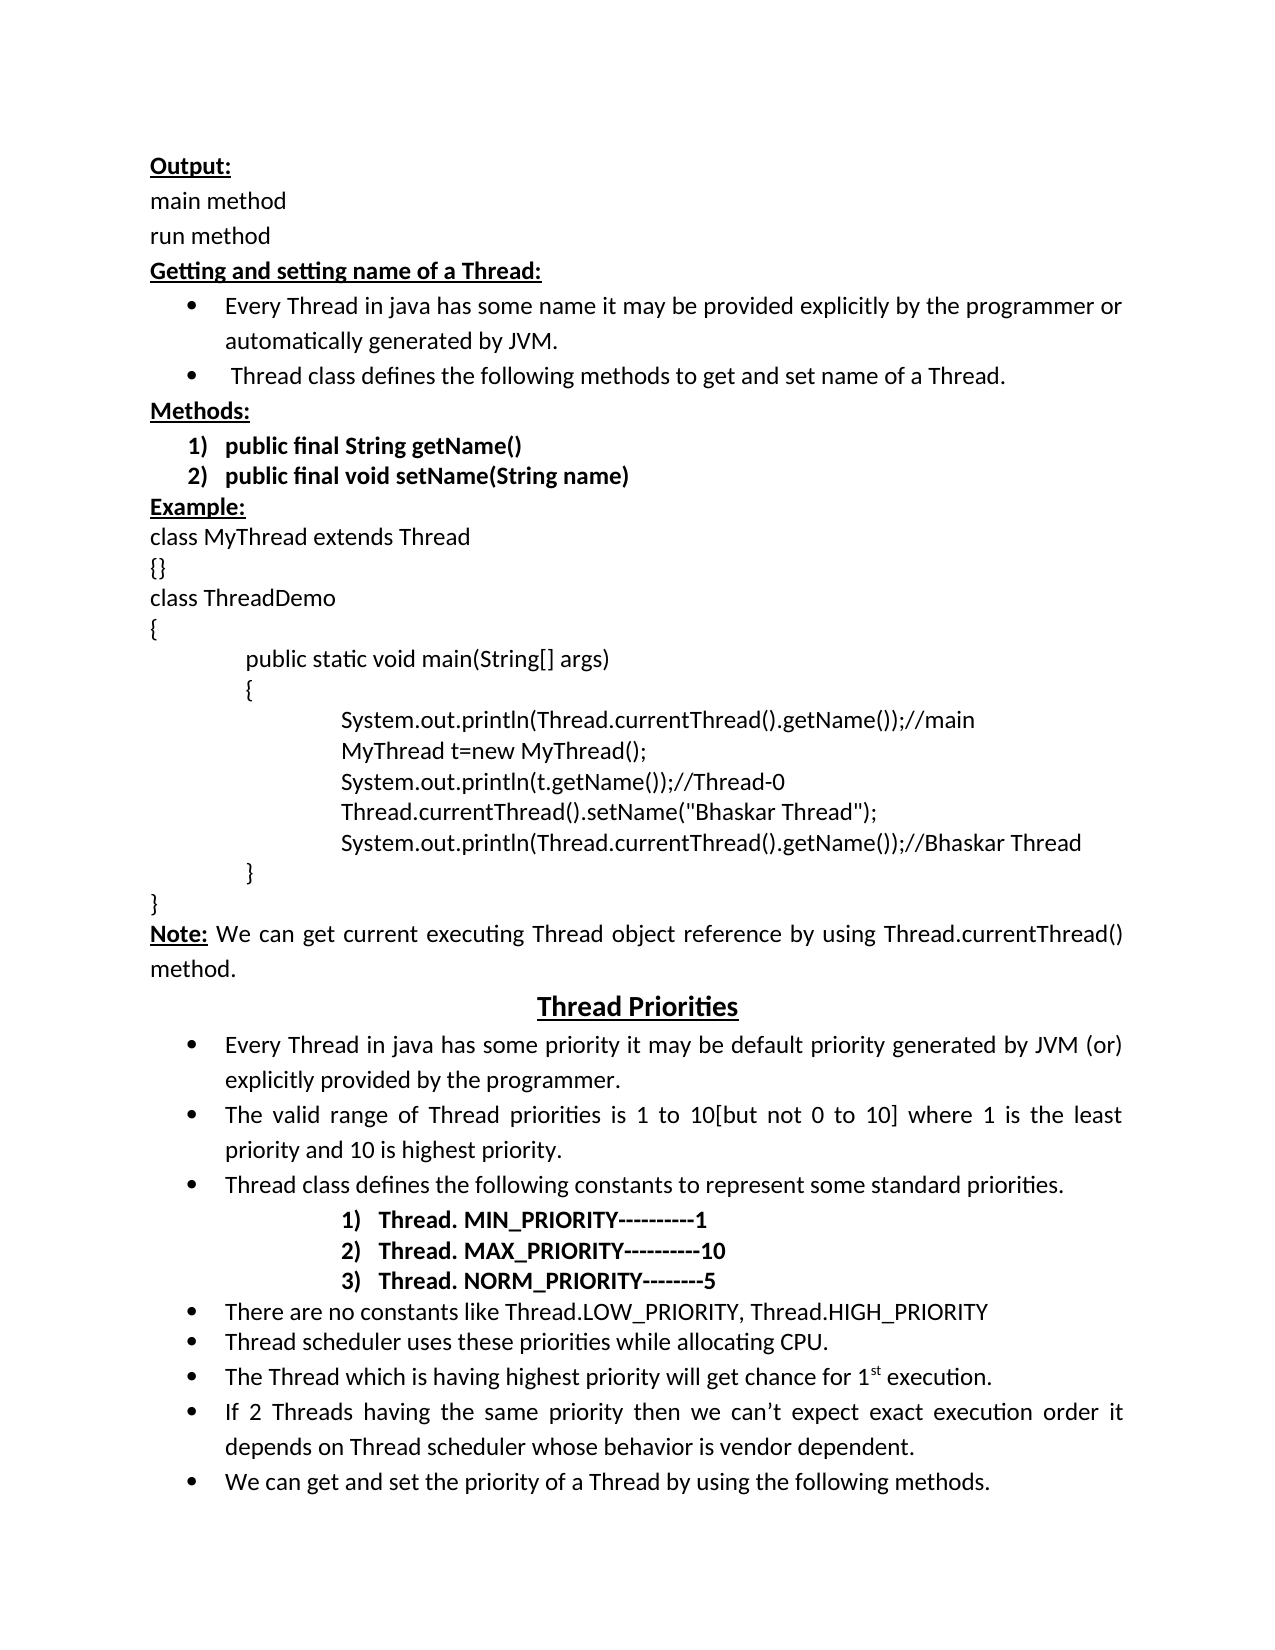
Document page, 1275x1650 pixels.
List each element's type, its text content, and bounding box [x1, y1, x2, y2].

text System.out.println(Thread.currentThread().getName());//main [150, 705, 1125, 735]
text Thread Priorities [150, 988, 1125, 1024]
text { [150, 674, 1125, 705]
list Thread class defines the following methods to get and set name of a Thread. [187, 360, 1125, 391]
list Thread. MAX_PRIORITY----------10 [341, 1235, 1125, 1265]
list public final String getName() [187, 430, 1125, 461]
text Methods: [150, 395, 1125, 426]
text Example: [150, 491, 1125, 522]
text Getting and setting name of a Thread: [150, 255, 1125, 286]
list Every Thread in java has some priority it may be default priority generated by JVM (or) explicitly provided by the programmer. [187, 1029, 1125, 1095]
list Thread. MIN_PRIORITY----------1 [341, 1204, 1125, 1235]
list Thread. NORM_PRIORITY--------5 [341, 1265, 1125, 1296]
text MyThread t=new MyThread(); [150, 735, 1125, 766]
list Every Thread in java has some name it may be provided explicitly by the programmer or automatically generated by JVM. [187, 290, 1125, 356]
list The valid range of Thread priorities is 1 to 10[but not 0 to 10] where 1 is the least priority and 10 is highest priority. [187, 1099, 1125, 1165]
list We can get and set the priority of a Thread by using the following methods. [187, 1466, 1125, 1497]
text main method [150, 185, 1125, 216]
text public static void main(String[] args) [150, 644, 1125, 674]
text System.out.println(t.getName());//Thread-0 [150, 766, 1125, 796]
text } [150, 857, 1125, 888]
list Thread class defines the following constants to represent some standard priorities. [187, 1169, 1125, 1200]
text class MyThread extends Thread [150, 522, 1125, 552]
list The Thread which is having highest priority will get chance for 1st execution. [187, 1361, 1125, 1392]
text class ThreadDemo [150, 583, 1125, 613]
list public final void setName(String name) [187, 461, 1125, 491]
text } [150, 888, 1125, 918]
text run method [150, 220, 1125, 251]
text Thread.currentThread().setName("Bhaskar Thread"); [150, 796, 1125, 827]
list There are no constants like Thread.LOW_PRIORITY, Thread.HIGH_PRIORITY [187, 1296, 1125, 1326]
text { [150, 613, 1125, 644]
text {} [150, 552, 1125, 583]
text Note: We can get current executing Thread object reference by using Thread.currentThread() method. [150, 918, 1125, 984]
text System.out.println(Thread.currentThread().getName());//Bhaskar Thread [150, 827, 1125, 857]
list Thread scheduler uses these priorities while allocating CPU. [187, 1326, 1125, 1357]
text Output: [150, 150, 1125, 181]
list If 2 Threads having the same priority then we can’t expect exact execution order it depends on Thread scheduler whose behavior is vendor dependent. [187, 1396, 1125, 1462]
